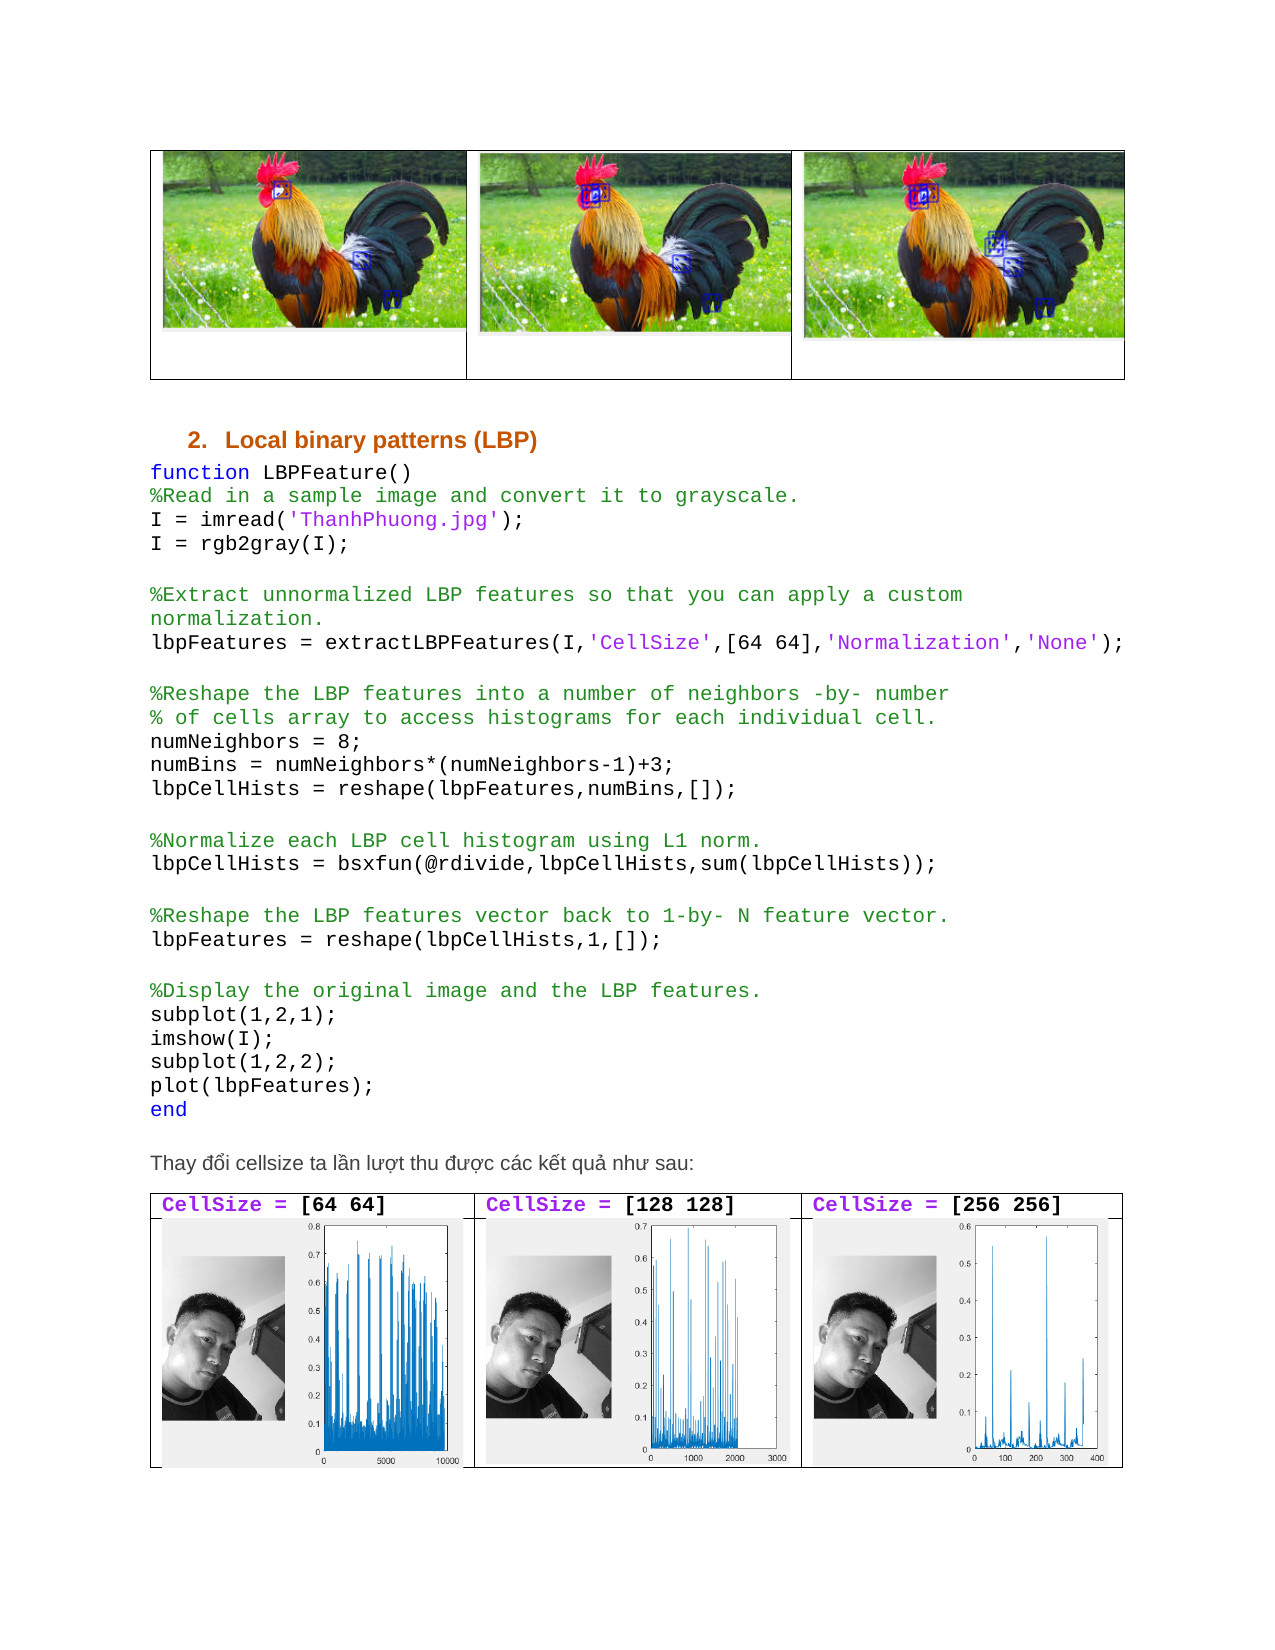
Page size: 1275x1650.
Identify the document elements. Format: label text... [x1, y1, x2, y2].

table_cell [475, 1219, 801, 1467]
text lbpFeatures = extractLBPFeatures(I,'CellSize',[64 64],'Normalization','None'); [150, 632, 1125, 655]
picture [485, 1218, 791, 1464]
text %Normalize each LBP cell histogram using L1 norm. [150, 830, 1125, 853]
text % of cells array to access histograms for each individual cell. [150, 707, 1125, 731]
table_cell [464, 1219, 474, 1467]
text function LBPFeature() [150, 462, 1125, 486]
table_header CellSize = [128 128] [475, 1194, 801, 1218]
text lbpCellHists = bsxfun(@rdivide,lbpCellHists,sum(lbpCellHists)); [150, 853, 1125, 877]
text %Extract unnormalized LBP features so that you can apply a custom normalization. [150, 584, 1125, 632]
picture [477, 151, 792, 336]
table_cell [467, 151, 791, 378]
text Thay đổi cellsize ta lần lượt thu được các kết quả như sau: [150, 1151, 1125, 1174]
text numBins = numNeighbors*(numNeighbors-1)+3; [150, 754, 1125, 778]
text imshow(I); [150, 1028, 1125, 1051]
text %Reshape the LBP features into a number of neighbors -by- number [150, 683, 1125, 707]
list Local binary patterns (LBP) [187, 426, 1125, 454]
text subplot(1,2,1); [150, 1004, 1125, 1028]
text %Read in a sample image and convert it to grayscale. [150, 486, 1125, 509]
picture [161, 151, 467, 332]
table_cell [792, 151, 1124, 378]
table_header CellSize = [64 64] [151, 1194, 474, 1218]
table_cell [802, 1219, 1122, 1467]
table_cell [151, 151, 466, 378]
text lbpCellHists = reshape(lbpFeatures,numBins,[]); [150, 778, 1125, 802]
text subplot(1,2,2); [150, 1051, 1125, 1075]
text plot(lbpFeatures); [150, 1075, 1125, 1098]
text end [150, 1098, 1125, 1122]
text I = rgb2gray(I); [150, 533, 1125, 556]
picture [812, 1218, 1109, 1466]
picture [161, 1218, 464, 1468]
table_cell [151, 1219, 161, 1467]
picture [802, 151, 1125, 341]
text %Display the original image and the LBP features. [150, 980, 1125, 1004]
text %Reshape the LBP features vector back to 1-by- N feature vector. [150, 905, 1125, 929]
table_header CellSize = [256 256] [802, 1194, 1122, 1218]
text numNeighbors = 8; [150, 731, 1125, 754]
text lbpFeatures = reshape(lbpCellHists,1,[]); [150, 929, 1125, 952]
text I = imread('ThanhPhuong.jpg'); [150, 509, 1125, 533]
